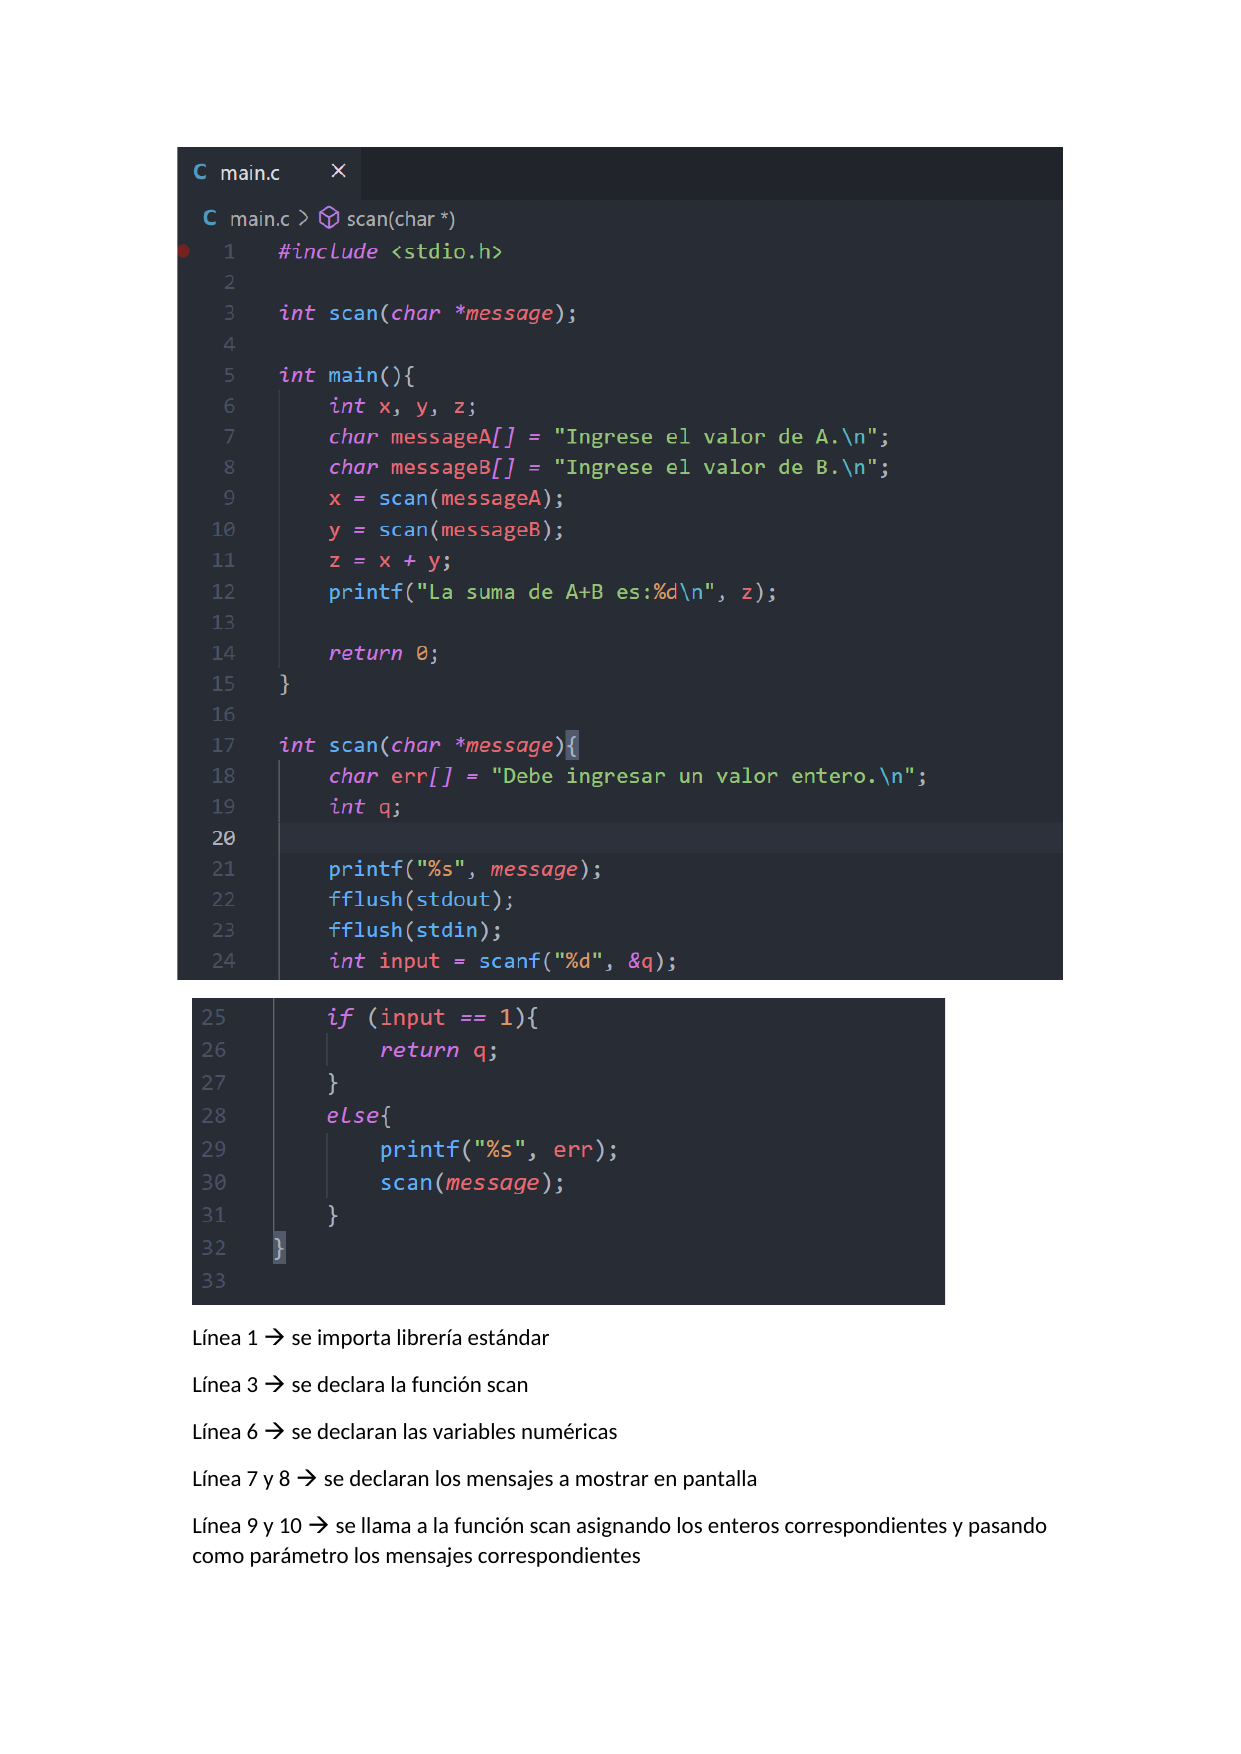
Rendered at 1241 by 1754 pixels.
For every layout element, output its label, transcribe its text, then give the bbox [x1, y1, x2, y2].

text Línea 9 y 10 se llama a la función scan asignando los enteros correspondientes y pasando como parámetro los mensajes correspondientes [192, 1511, 1063, 1569]
text Línea 1 se importa librería estándar [192, 1323, 1063, 1351]
text Línea 3 se declara la función scan [192, 1370, 1063, 1398]
text Línea 6 se declaran las variables numéricas [192, 1417, 1063, 1445]
text Línea 7 y 8 se declaran los mensajes a mostrar en pantalla [192, 1464, 1063, 1492]
picture [177, 147, 1063, 980]
picture [192, 998, 945, 1305]
